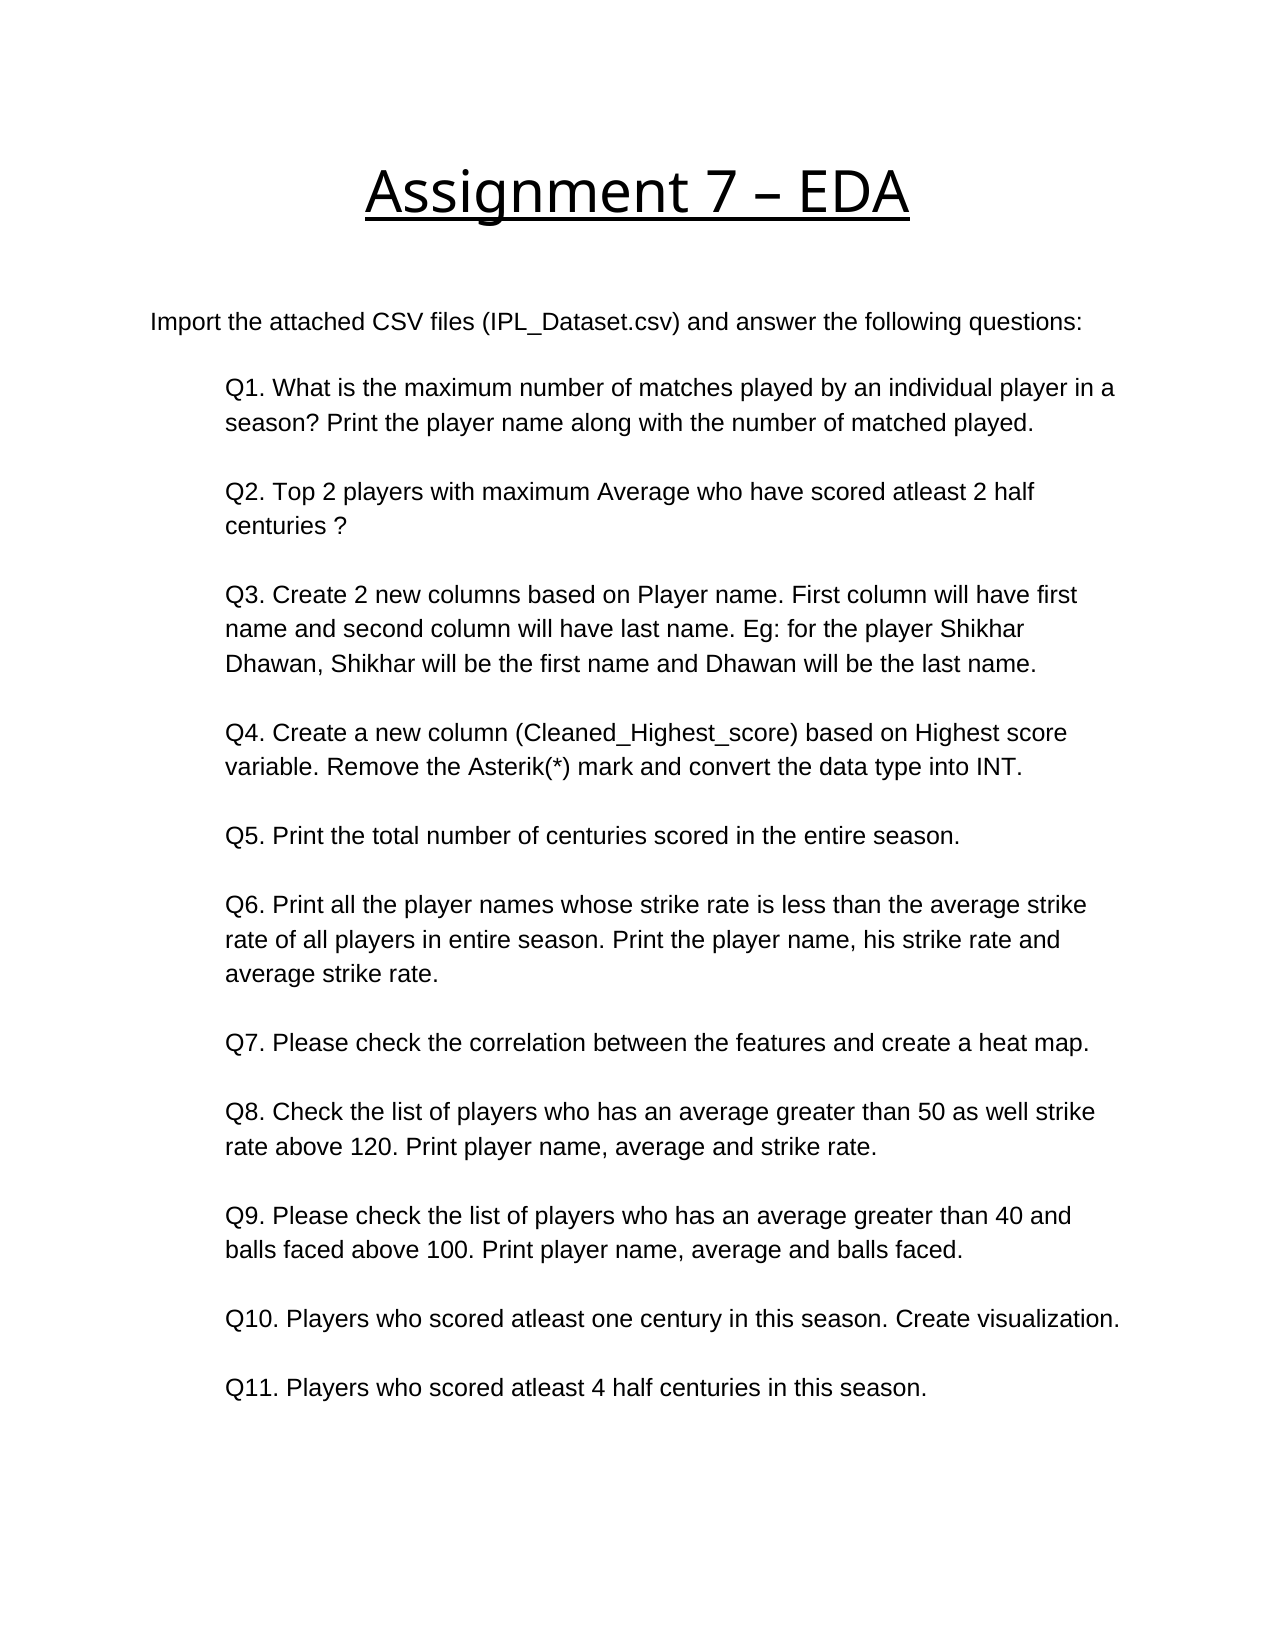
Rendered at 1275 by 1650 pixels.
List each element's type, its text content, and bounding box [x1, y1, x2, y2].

list Q1. What is the maximum number of matches played by an individual player in a season? Print the player name along with the number of matched played. [225, 373, 1125, 436]
list Q3. Create 2 new columns based on Player name. First column will have first name and second column will have last name. Eg: for the player Shikhar Dhawan, Shikhar will be the first name and Dhawan will be the last name. [225, 580, 1125, 678]
list Q4. Create a new column (Cleaned_Highest_score) based on Highest score variable. Remove the Asterik(*) mark and convert the data type into INT. [225, 718, 1125, 781]
list Q10. Players who scored atleast one century in this season. Create visualization. [225, 1304, 1125, 1333]
list Q9. Please check the list of players who has an average greater than 40 and balls faced above 100. Print player name, average and balls faced. [225, 1201, 1125, 1264]
list Q2. Top 2 players with maximum Average who have scored atleast 2 half centuries ? [225, 477, 1125, 540]
text Assignment 7 – EDA [150, 150, 1125, 229]
list Q8. Check the list of players who has an average greater than 50 as well strike rate above 120. Print player name, average and strike rate. [225, 1097, 1125, 1160]
list Q7. Please check the correlation between the features and create a heat map. [225, 1028, 1125, 1057]
list Q5. Print the total number of centuries scored in the entire season. [225, 821, 1125, 850]
text Import the attached CSV files (IPL_Dataset.csv) and answer the following questions: [150, 307, 1125, 336]
list Q11. Players who scored atleast 4 half centuries in this season. [225, 1373, 1125, 1402]
list Q6. Print all the player names whose strike rate is less than the average strike rate of all players in entire season. Print the player name, his strike rate and average strike rate. [225, 890, 1125, 988]
